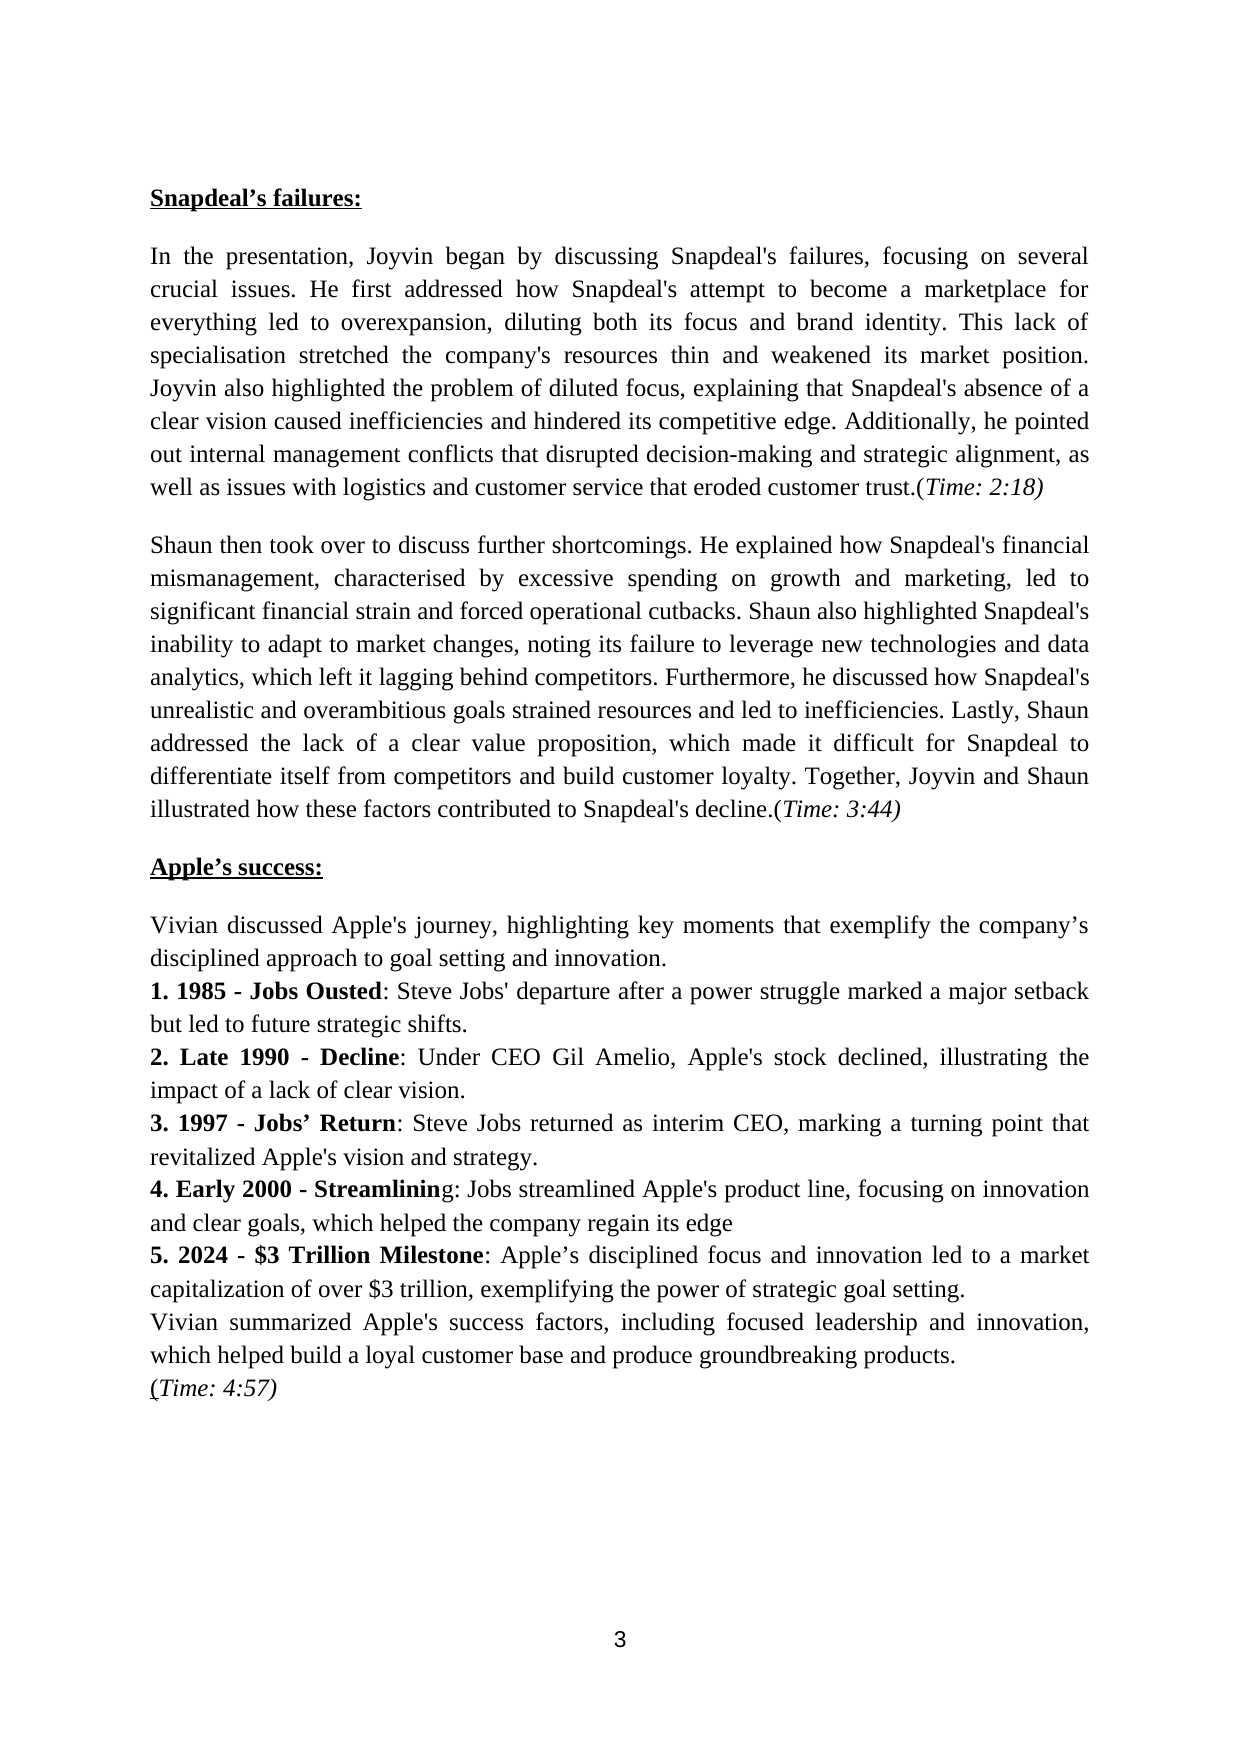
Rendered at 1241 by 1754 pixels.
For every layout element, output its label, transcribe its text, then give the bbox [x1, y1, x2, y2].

text Snapdeal’s failures: [150, 183, 1090, 212]
text Vivian summarized Apple's success factors, including focused leadership and innovation, which helped build a loyal customer base and produce groundbreaking products. [150, 1307, 1090, 1368]
text In the presentation, Joyvin began by discussing Snapdeal's failures, focusing on several crucial issues. He first addressed how Snapdeal's attempt to become a marketplace for everything led to overexpansion, diluting both its focus and brand identity. This lack of specialisation stretched the company's resources thin and weakened its market position. Joyvin also highlighted the problem of diluted focus, explaining that Snapdeal's absence of a clear vision caused inefficiencies and hindered its competitive edge. Additionally, he pointed out internal management conflicts that disrupted decision-making and strategic alignment, as well as issues with logistics and customer service that eroded customer trust.(Time: 2:18) [150, 241, 1090, 501]
text Shaun then took over to discuss further shortcomings. He explained how Snapdeal's financial mismanagement, characterised by excessive spending on growth and marketing, led to significant financial strain and forced operational cutbacks. Shaun also highlighted Snapdeal's inability to adapt to market changes, noting its failure to leverage new technologies and data analytics, which left it lagging behind competitors. Furthermore, he discussed how Snapdeal's unrealistic and overambitious goals strained resources and led to inefficiencies. Lastly, Shaun addressed the lack of a clear value proposition, which made it difficult for Snapdeal to differentiate itself from competitors and build customer loyalty. Together, Joyvin and Shaun illustrated how these factors contributed to Snapdeal's decline.(Time: 3:44) [150, 530, 1090, 823]
text 2. Late 1990 - Decline: Under CEO Gil Amelio, Apple's stock declined, illustrating the impact of a lack of clear vision. [150, 1042, 1090, 1104]
text (Time: 4:57) [150, 1373, 1090, 1401]
text 5. 2024 - $3 Trillion Milestone: Apple’s disciplined focus and innovation led to a market capitalization of over $3 trillion, exemplifying the power of strategic goal setting. [150, 1241, 1090, 1302]
text 3. 1997 - Jobs’ Return: Steve Jobs returned as interim CEO, marking a turning point that revitalized Apple's vision and strategy. [150, 1108, 1090, 1170]
text Vivian discussed Apple's journey, highlighting key moments that exemplify the company’s disciplined approach to goal setting and innovation. [150, 910, 1090, 972]
text 4. Early 2000 - Streamlining: Jobs streamlined Apple's product line, focusing on innovation and clear goals, which helped the company regain its edge [150, 1174, 1090, 1236]
text Apple’s success: [150, 852, 1090, 881]
text 1. 1985 - Jobs Ousted: Steve Jobs' departure after a power struggle marked a major setback but led to future strategic shifts. [150, 976, 1090, 1038]
